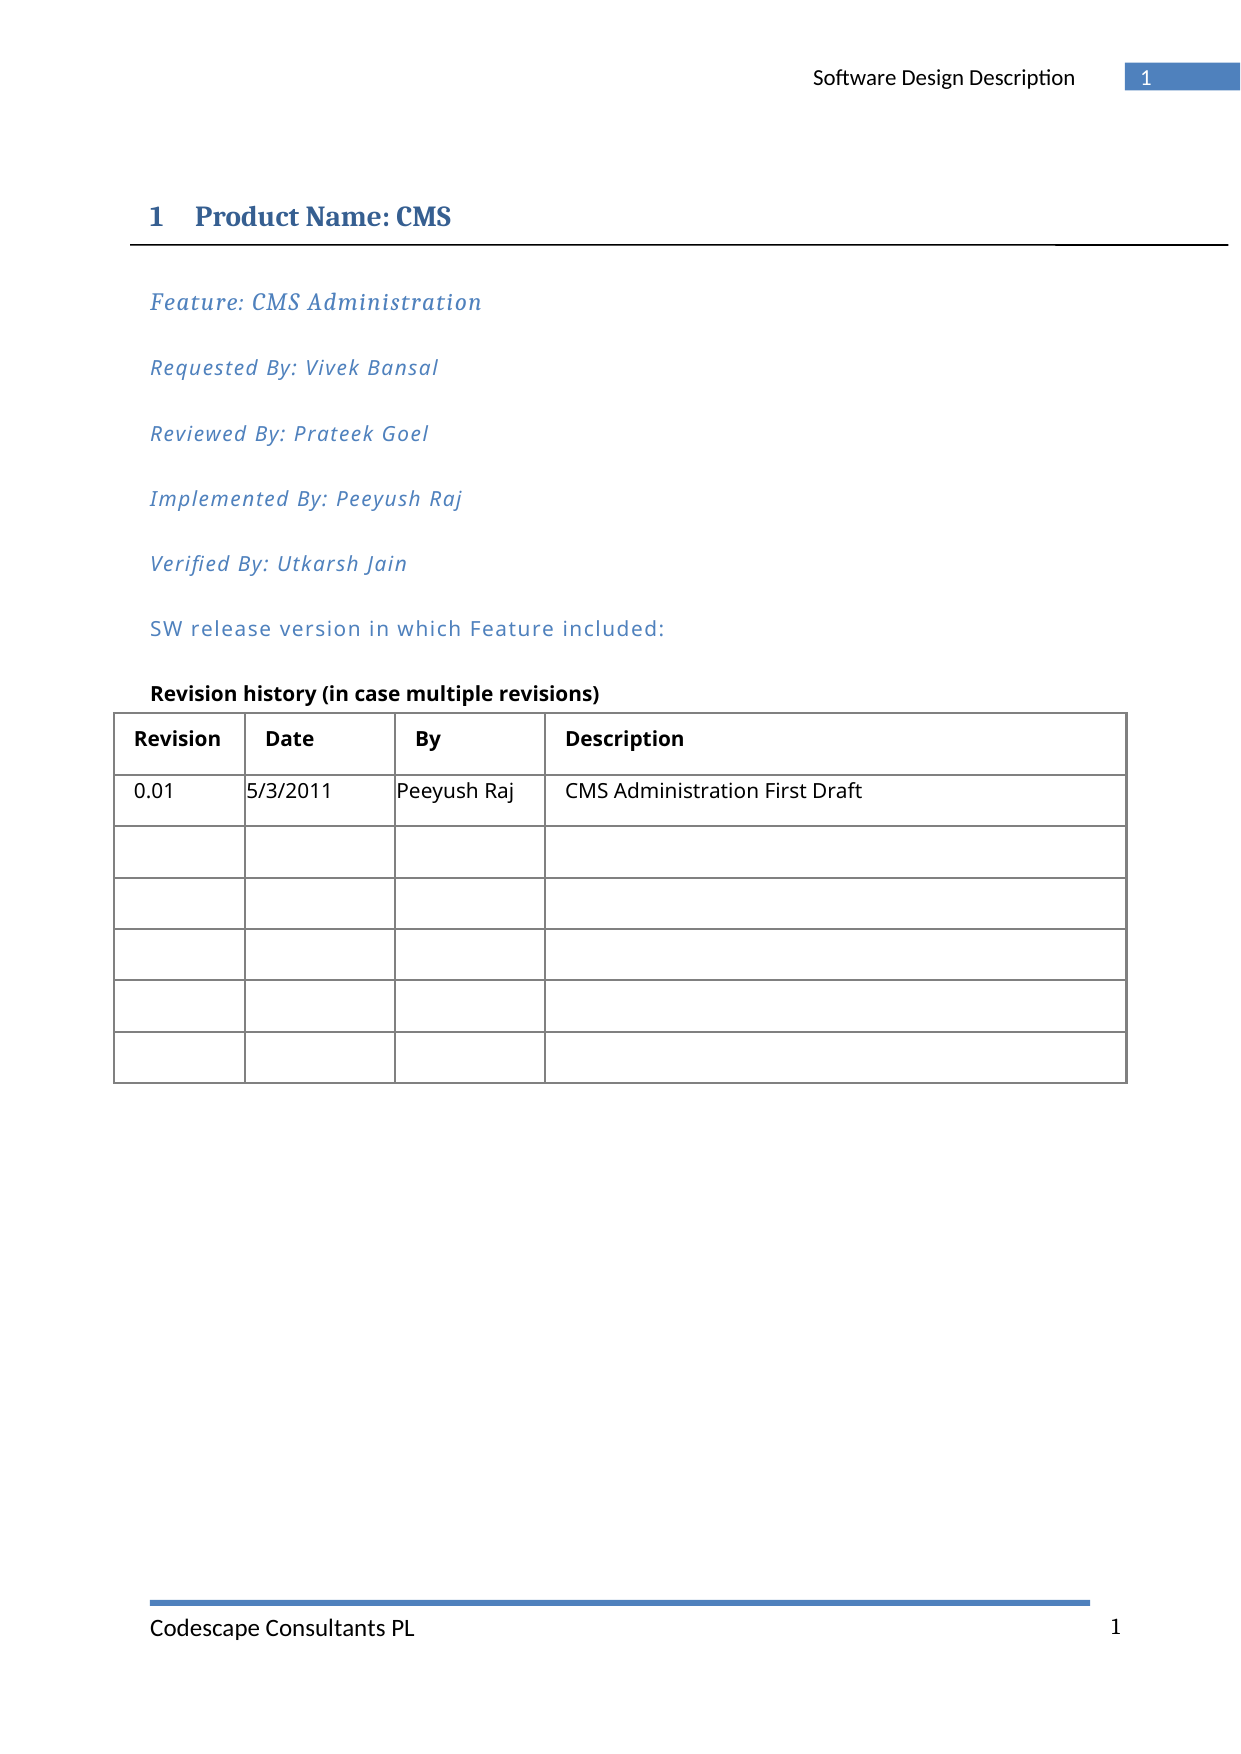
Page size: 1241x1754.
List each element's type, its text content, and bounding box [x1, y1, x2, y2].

table_cell [246, 930, 394, 979]
table_cell [396, 981, 544, 1031]
subtitle Reviewed By: Prateek Goel [150, 419, 1090, 447]
subtitle Implemented By: Peeyush Raj [150, 484, 1090, 512]
subtitle SW release version in which Feature included: [150, 614, 1090, 643]
table_cell [396, 1033, 544, 1082]
table_cell [396, 879, 544, 928]
table_header By [396, 714, 544, 774]
table_cell [246, 827, 394, 877]
table_header Date [246, 714, 394, 774]
table_cell [115, 930, 244, 979]
table_cell Peeyush Raj [396, 776, 544, 825]
subtitle Product Name: CMS [150, 200, 1090, 233]
table_cell 0.01 [115, 776, 244, 825]
table_cell [246, 981, 394, 1031]
subtitle Verified By: Utkarsh Jain [150, 549, 1090, 577]
table_cell [115, 1033, 244, 1082]
table_cell [246, 1033, 394, 1082]
table_cell CMS Administration First Draft [546, 776, 1125, 825]
table_cell [546, 930, 1125, 979]
subtitle Requested By: Vivek Bansal [150, 353, 1090, 382]
subtitle Revision history (in case multiple revisions) [150, 679, 1090, 708]
table_cell [396, 827, 544, 877]
table_cell [546, 981, 1125, 1031]
table_cell 5/3/2011 [246, 776, 394, 825]
table_cell [115, 879, 244, 928]
table_cell [546, 879, 1125, 928]
table_cell [115, 981, 244, 1031]
table_cell [546, 827, 1125, 877]
table_cell [396, 930, 544, 979]
table_cell [546, 1033, 1125, 1082]
table_cell [115, 827, 244, 877]
table_header Revision [115, 714, 244, 774]
subtitle Feature: CMS Administration [150, 288, 1090, 317]
table_cell [246, 879, 394, 928]
table_header Description [546, 714, 1125, 774]
